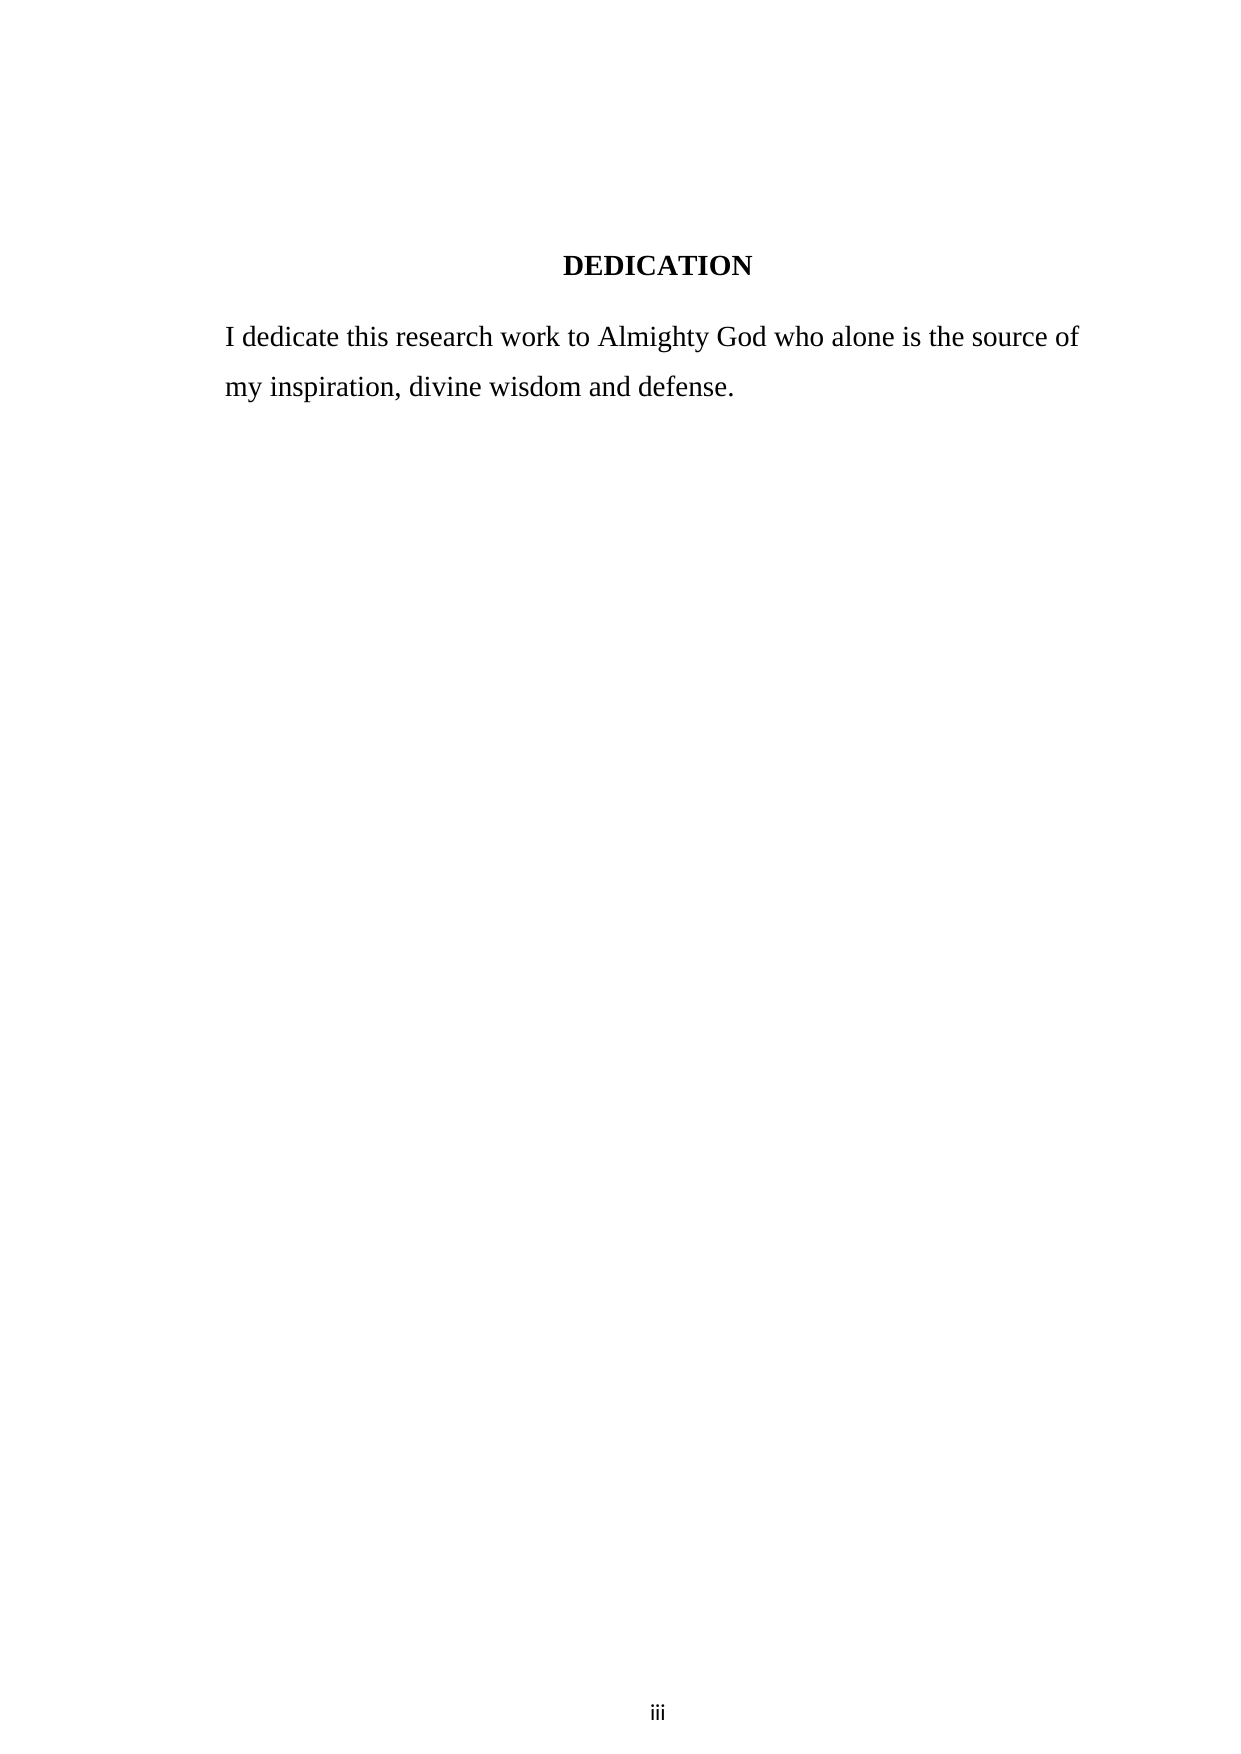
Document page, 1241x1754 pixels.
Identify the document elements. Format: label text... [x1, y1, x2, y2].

text I dedicate this research work to Almighty God who alone is the source of my inspiration, divine wisdom and defense. [225, 319, 1090, 403]
text DEDICATION [225, 248, 1090, 282]
